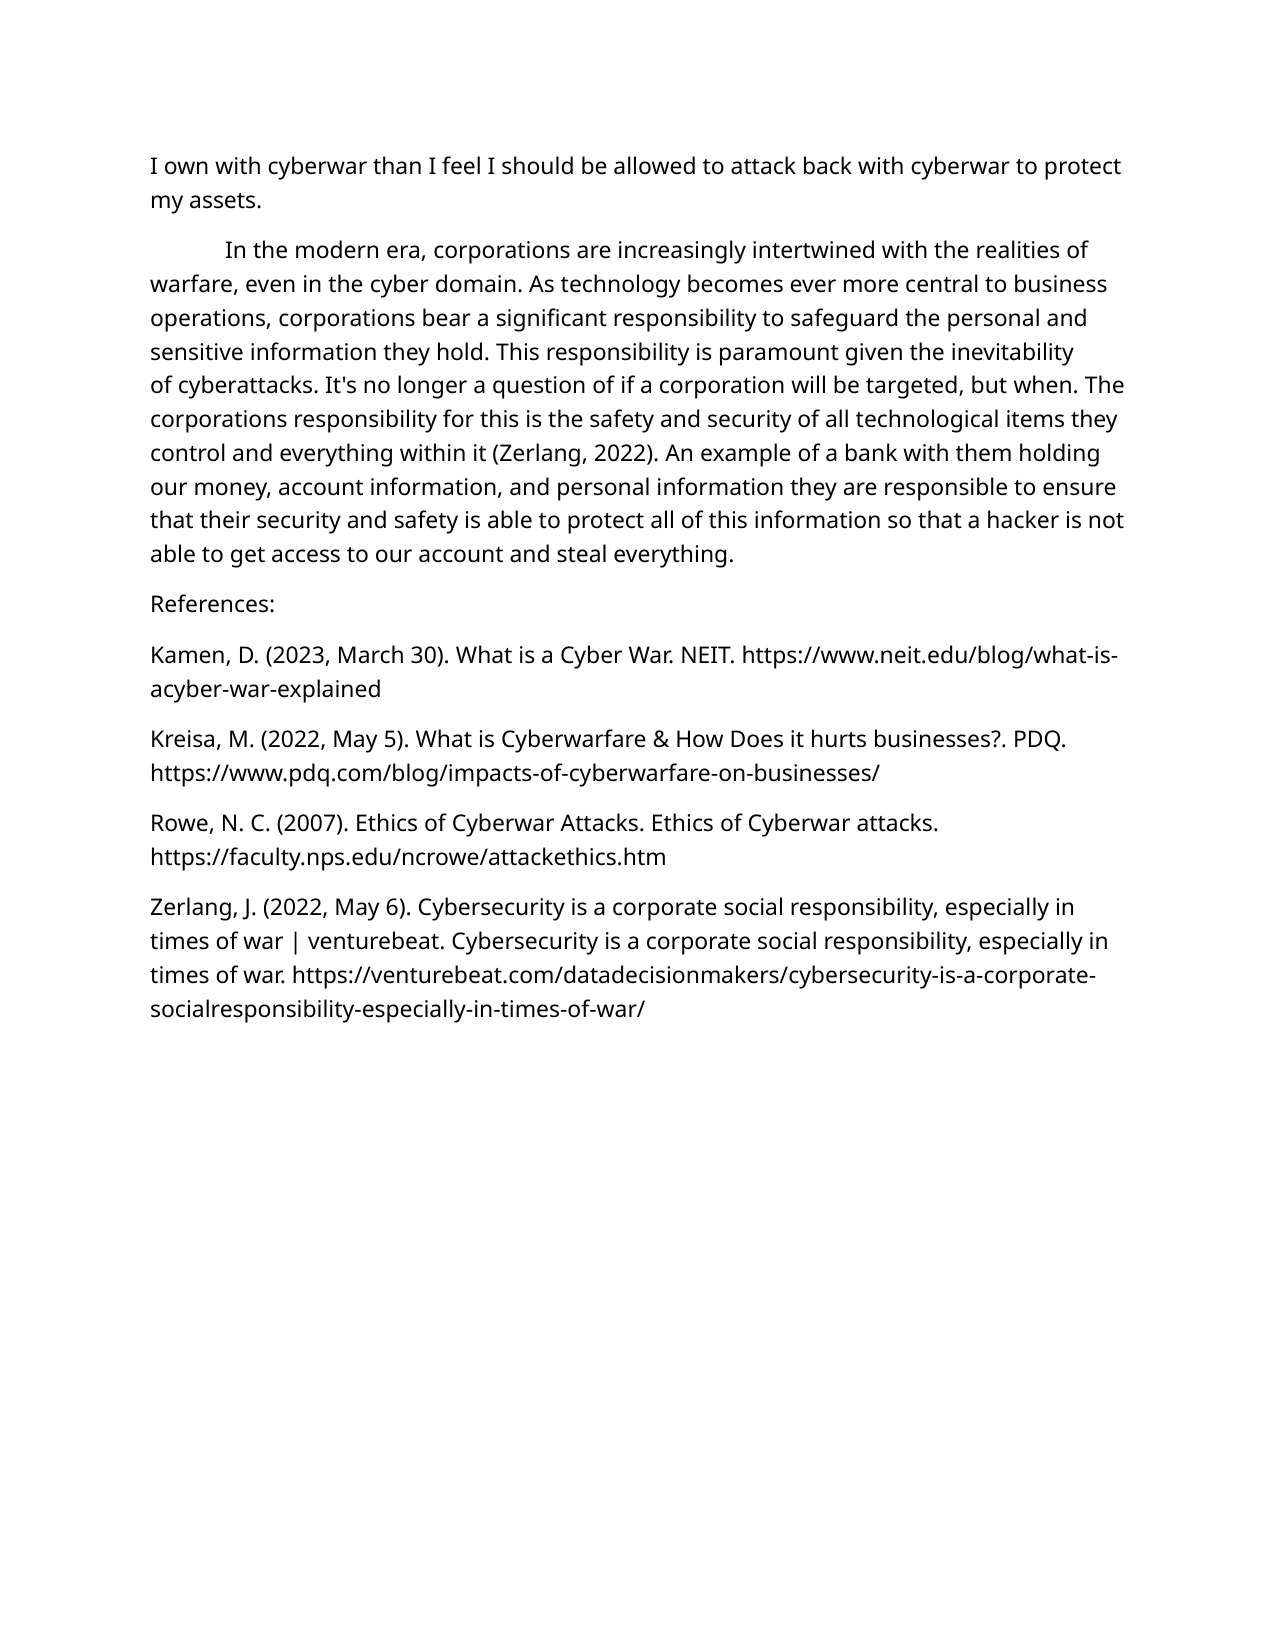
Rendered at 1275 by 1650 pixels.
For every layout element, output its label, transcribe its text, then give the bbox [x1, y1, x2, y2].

text Rowe, N. C. (2007). Ethics of Cyberwar Attacks. Ethics of Cyberwar attacks. https://faculty.nps.edu/ncrowe/attackethics.htm [150, 807, 1125, 872]
text Kamen, D. (2023, March 30). What is a Cyber War. NEIT. https://www.neit.edu/blog/what-is-acyber-war-explained [150, 639, 1125, 704]
text Zerlang, J. (2022, May 6). Cybersecurity is a corporate social responsibility, especially in times of war | venturebeat. Cybersecurity is a corporate social responsibility, especially in times of war. https://venturebeat.com/datadecisionmakers/cybersecurity-is-a-corporate-socialresponsibility-especially-in-times-of-war/ [150, 891, 1125, 1024]
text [150, 150, 1125, 215]
text Kreisa, M. (2022, May 5). What is Cyberwarfare & How Does it hurts businesses?. PDQ. https://www.pdq.com/blog/impacts-of-cyberwarfare-on-businesses/ [150, 723, 1125, 788]
text References: [150, 588, 1125, 619]
text In the modern era, corporations are increasingly intertwined with the realities of warfare, even in the cyber domain. As technology becomes ever more central to business operations, corporations bear a significant responsibility to safeguard the personal and sensitive information they hold. This responsibility is paramount given the inevitability of cyberattacks. It's no longer a question of if a corporation will be targeted, but when. The corporations responsibility for this is the safety and security of all technological items they control and everything within it (Zerlang, 2022). An example of a bank with them holding our money, account information, and personal information they are responsible to ensure that their security and safety is able to protect all of this information so that a hacker is not able to get access to our account and steal everything. [150, 234, 1125, 569]
